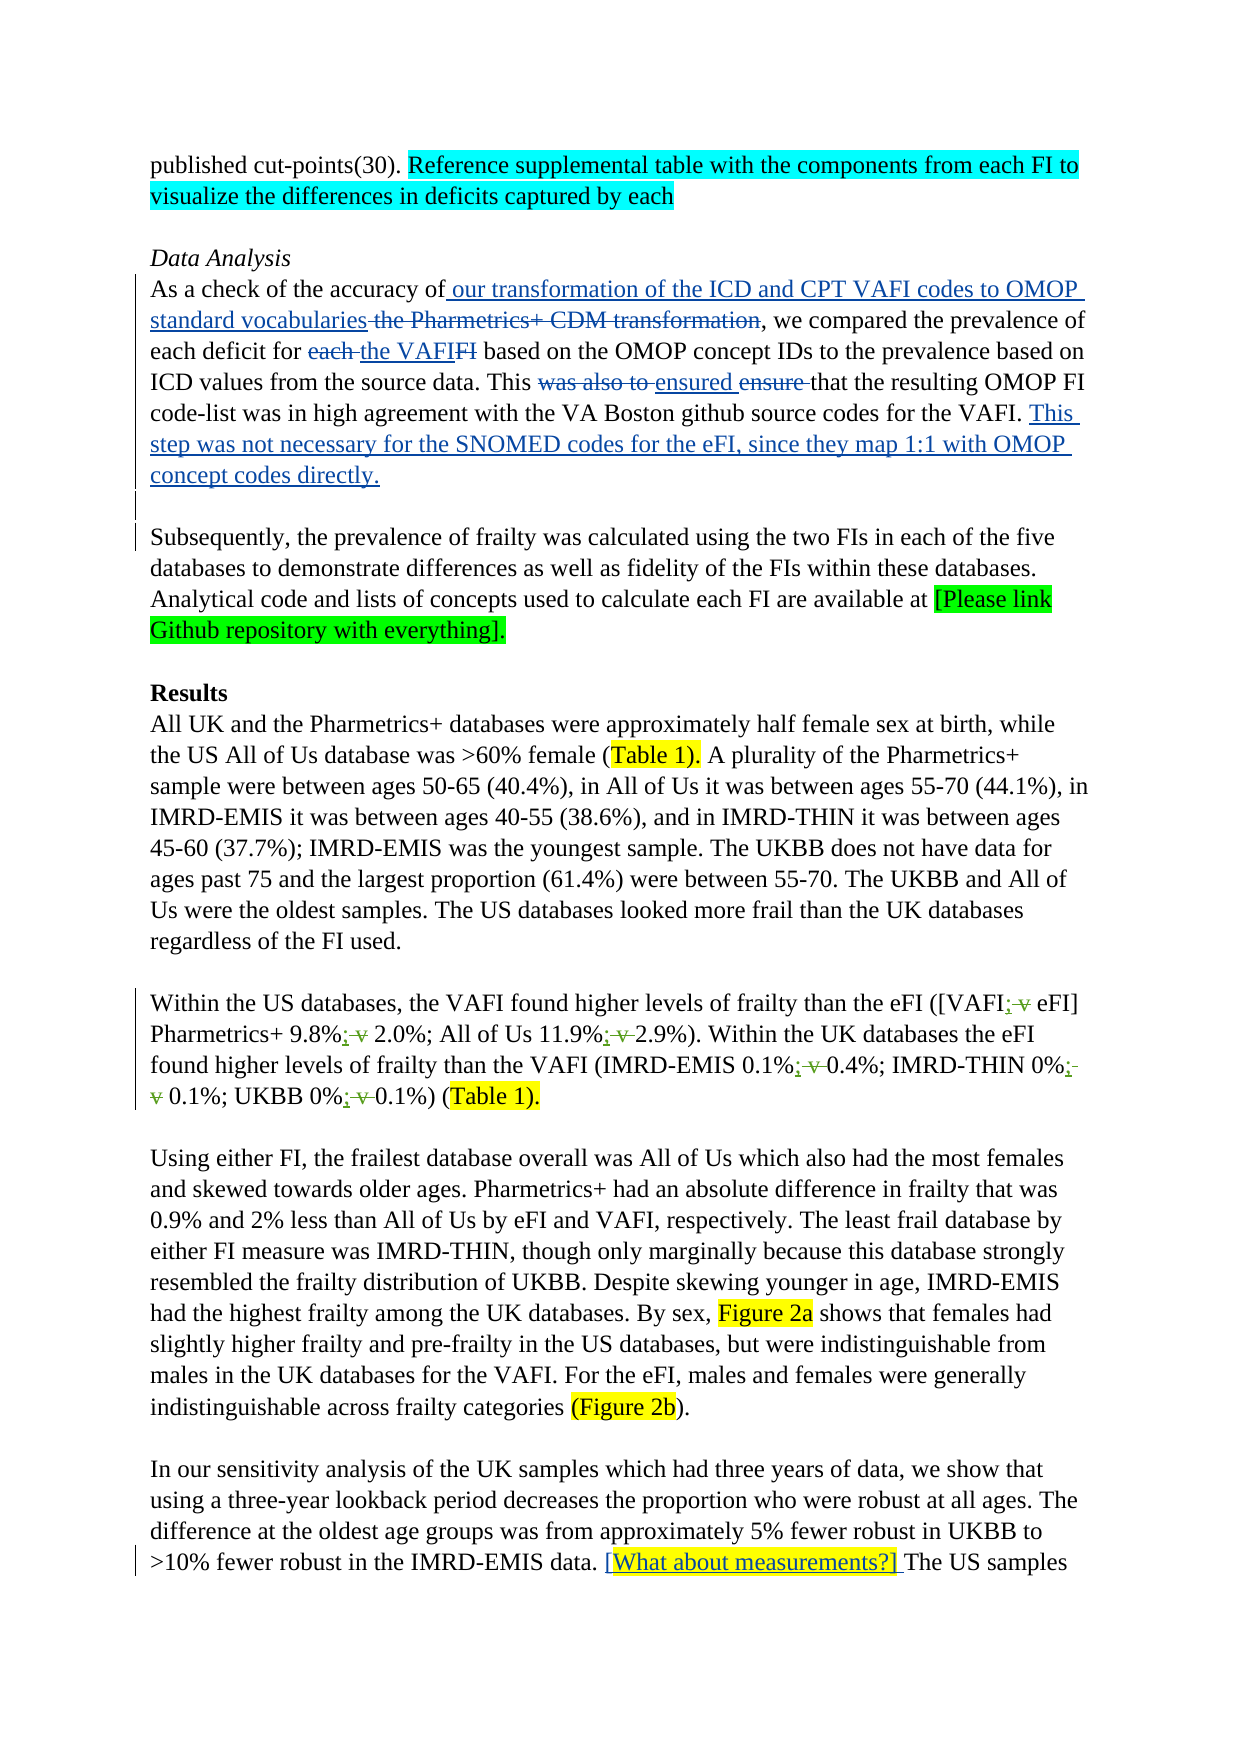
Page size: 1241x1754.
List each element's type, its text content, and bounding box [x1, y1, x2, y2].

text Within the US databases, the VAFI found higher levels of frailty than the eFI ([VAFI eFI] Pharmetrics+ 9.8% 2.0%; All of Us 11.9%2.9%). Within the UK databases the eFI found higher levels of frailty than the VAFI (IMRD-EMIS 0.1%0.4%; IMRD-THIN 0% 0.1%; UKBB 0%0.1%) (Table 1). [150, 988, 1090, 1110]
text All UK and the Pharmetrics+ databases were approximately half female sex at birth, while the US All of Us database was >60% female (Table 1). A plurality of the Pharmetrics+ sample were between ages 50-65 (40.4%), in All of Us it was between ages 55-70 (44.1%), in IMRD-EMIS it was between ages 40-55 (38.6%), and in IMRD-THIN it was between ages 45-60 (37.7%); IMRD-EMIS was the youngest sample. The UKBB does not have data for ages past 75 and the largest proportion (61.4%) were between 55-70. The UKBB and All of Us were the oldest samples. The US databases looked more frail than the UK databases regardless of the FI used. [150, 709, 1090, 955]
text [150, 150, 1090, 210]
subtitle Data Analysis [150, 243, 1090, 272]
text As a check of the accuracy of, we compared the prevalence of each deficit for based on the OMOP concept IDs to the prevalence based on ICD values from the source data. This that the resulting OMOP FI code-list was in high agreement with the VA Boston github source codes for the VAFI. [150, 274, 1090, 489]
text Subsequently, the prevalence of frailty was calculated using the two FIs in each of the five databases to demonstrate differences as well as fidelity of the FIs within these databases. Analytical code and lists of concepts used to calculate each FI are available at [Please link Github repository with everything]. [150, 522, 1090, 644]
text Using either FI, the frailest database overall was All of Us which also had the most females and skewed towards older ages. Pharmetrics+ had an absolute difference in frailty that was 0.9% and 2% less than All of Us by eFI and VAFI, respectively. The least frail database by either FI measure was IMRD-THIN, though only marginally because this database strongly resembled the frailty distribution of UKBB. Despite skewing younger in age, IMRD-EMIS had the highest frailty among the UK databases. By sex, Figure 2a shows that females had slightly higher frailty and pre-frailty in the US databases, but were indistinguishable from males in the UK databases for the VAFI. For the eFI, males and females were generally indistinguishable across frailty categories (Figure 2b). [150, 1143, 1090, 1420]
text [150, 1454, 1090, 1576]
subtitle Results [150, 678, 1090, 706]
